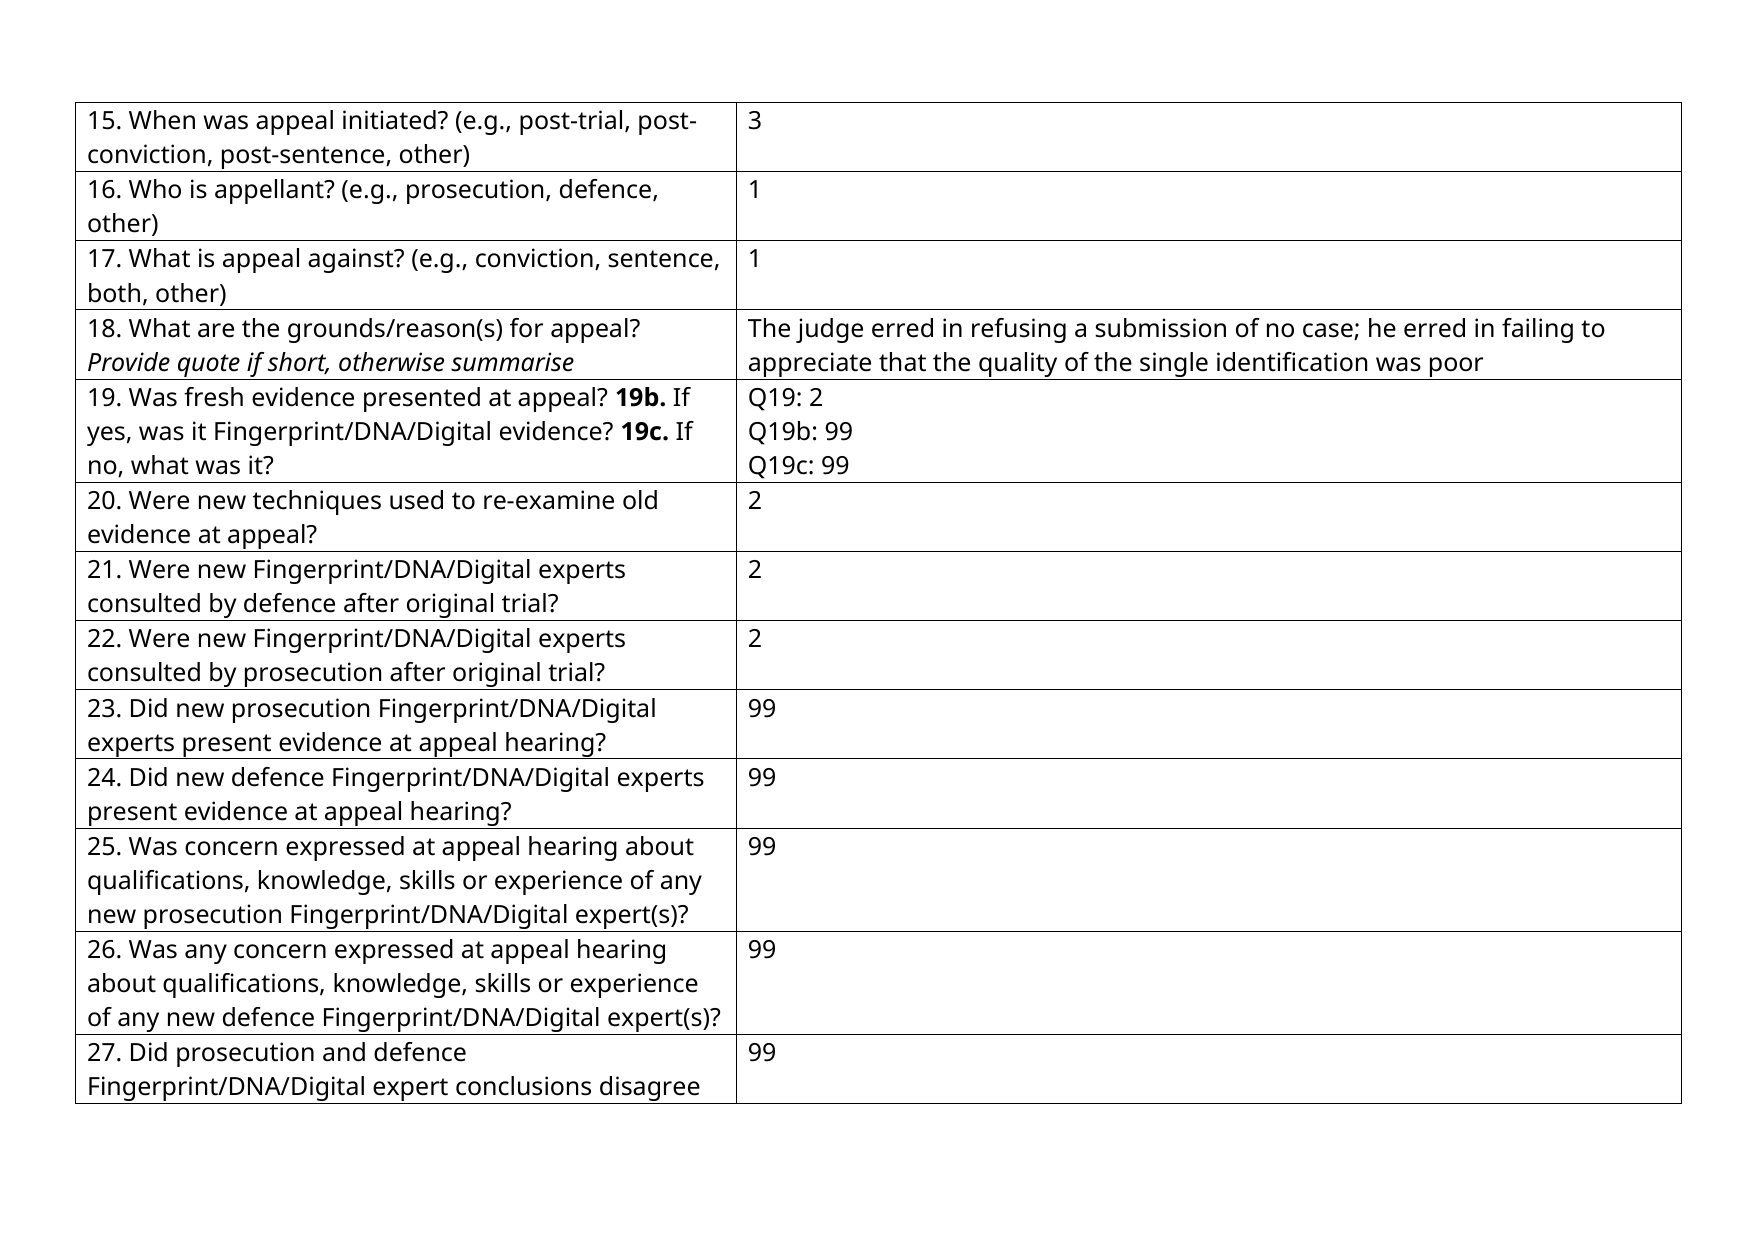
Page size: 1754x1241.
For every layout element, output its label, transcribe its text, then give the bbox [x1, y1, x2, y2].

table_cell 22. Were new Fingerprint/DNA/Digital experts consulted by prosecution after original trial? [76, 621, 736, 689]
table_cell 99 [737, 690, 1681, 758]
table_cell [76, 1035, 736, 1103]
table_cell 1 [737, 172, 1681, 240]
table_cell 17. What is appeal against? (e.g., conviction, sentence, both, other) [76, 241, 736, 309]
table_cell 21. Were new Fingerprint/DNA/Digital experts consulted by defence after original trial? [76, 552, 736, 620]
table_cell 99 [737, 1035, 1681, 1103]
table_cell 26. Was any concern expressed at appeal hearing about qualifications, knowledge, skills or experience of any new defence Fingerprint/DNA/Digital expert(s)? [76, 932, 736, 1034]
table_cell 2 [737, 552, 1681, 620]
table_cell The judge erred in refusing a submission of no case; he erred in failing to appreciate that the quality of the single identification was poor [737, 310, 1681, 378]
table_cell 24. Did new defence Fingerprint/DNA/Digital experts present evidence at appeal hearing? [76, 759, 736, 827]
table_cell 99 [737, 759, 1681, 827]
table_cell 23. Did new prosecution Fingerprint/DNA/Digital experts present evidence at appeal hearing? [76, 690, 736, 758]
table_cell 19. Was fresh evidence presented at appeal? 19b. If yes, was it Fingerprint/DNA/Digital evidence? 19c. If no, what was it? [76, 380, 736, 482]
table_cell 15. When was appeal initiated? (e.g., post-trial, post-conviction, post-sentence, other) [76, 103, 736, 171]
table_cell 99 [737, 829, 1681, 931]
table_cell 99 [737, 932, 1681, 1034]
table_cell 20. Were new techniques used to re-examine old evidence at appeal? [76, 483, 736, 551]
table_cell 25. Was concern expressed at appeal hearing about qualifications, knowledge, skills or experience of any new prosecution Fingerprint/DNA/Digital expert(s)? [76, 829, 736, 931]
table_cell 2 [737, 621, 1681, 689]
table_cell 18. What are the grounds/reason(s) for appeal? Provide quote if short, otherwise summarise [76, 310, 736, 378]
table_cell 16. Who is appellant? (e.g., prosecution, defence, other) [76, 172, 736, 240]
table_cell 3 [737, 103, 1681, 171]
table_cell 1 [737, 241, 1681, 309]
table_cell 2 [737, 483, 1681, 551]
table_cell Q19: 2 Q19b: 99 Q19c: 99 [737, 380, 1681, 482]
